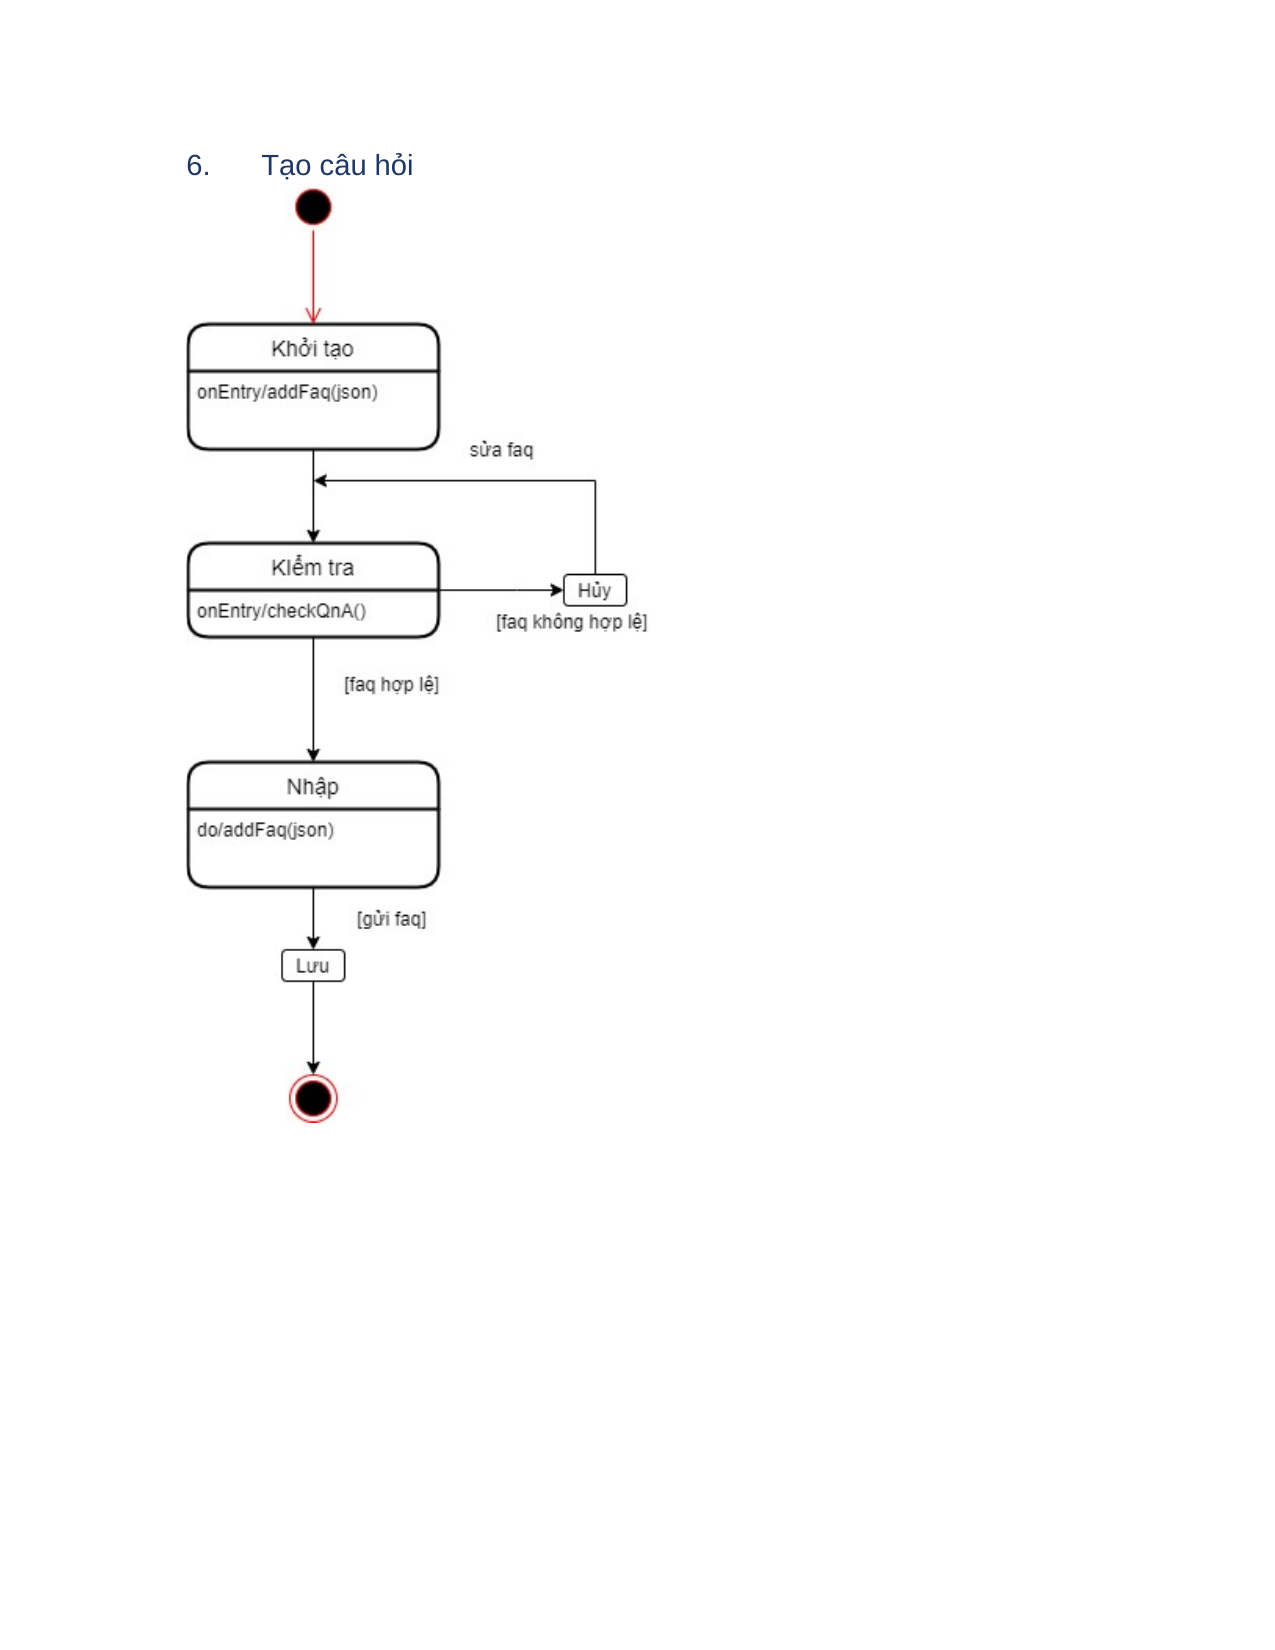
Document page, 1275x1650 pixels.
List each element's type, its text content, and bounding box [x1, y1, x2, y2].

subtitle Tạo câu hỏi [186, 148, 1127, 181]
picture [186, 183, 658, 1123]
